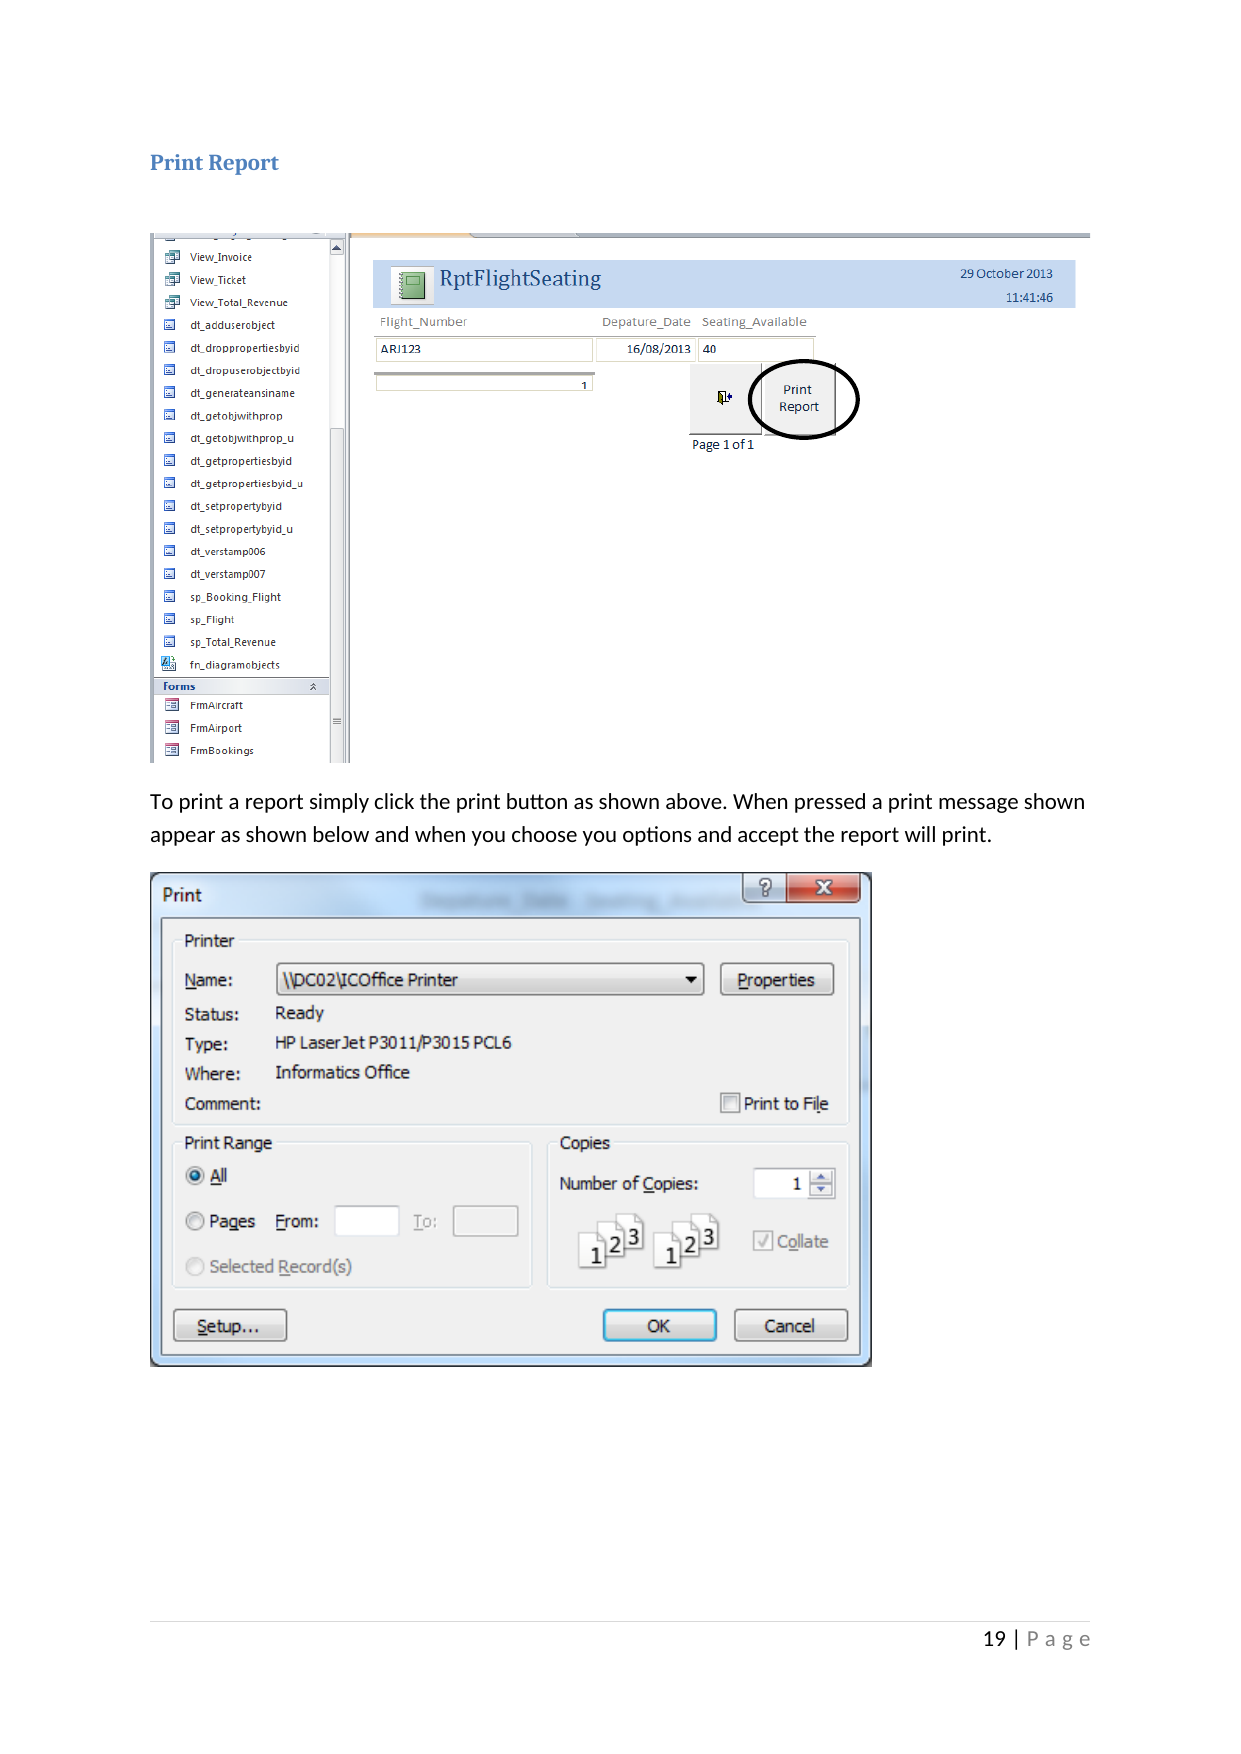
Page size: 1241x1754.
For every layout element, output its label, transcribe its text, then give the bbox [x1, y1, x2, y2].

text To print a report simply click the print button as shown above. When pressed a print message shown appear as shown below and when you choose you options and accept the report will print. [150, 787, 1090, 848]
subtitle Print Report [150, 150, 1090, 176]
picture [150, 233, 1091, 763]
picture [150, 872, 872, 1367]
